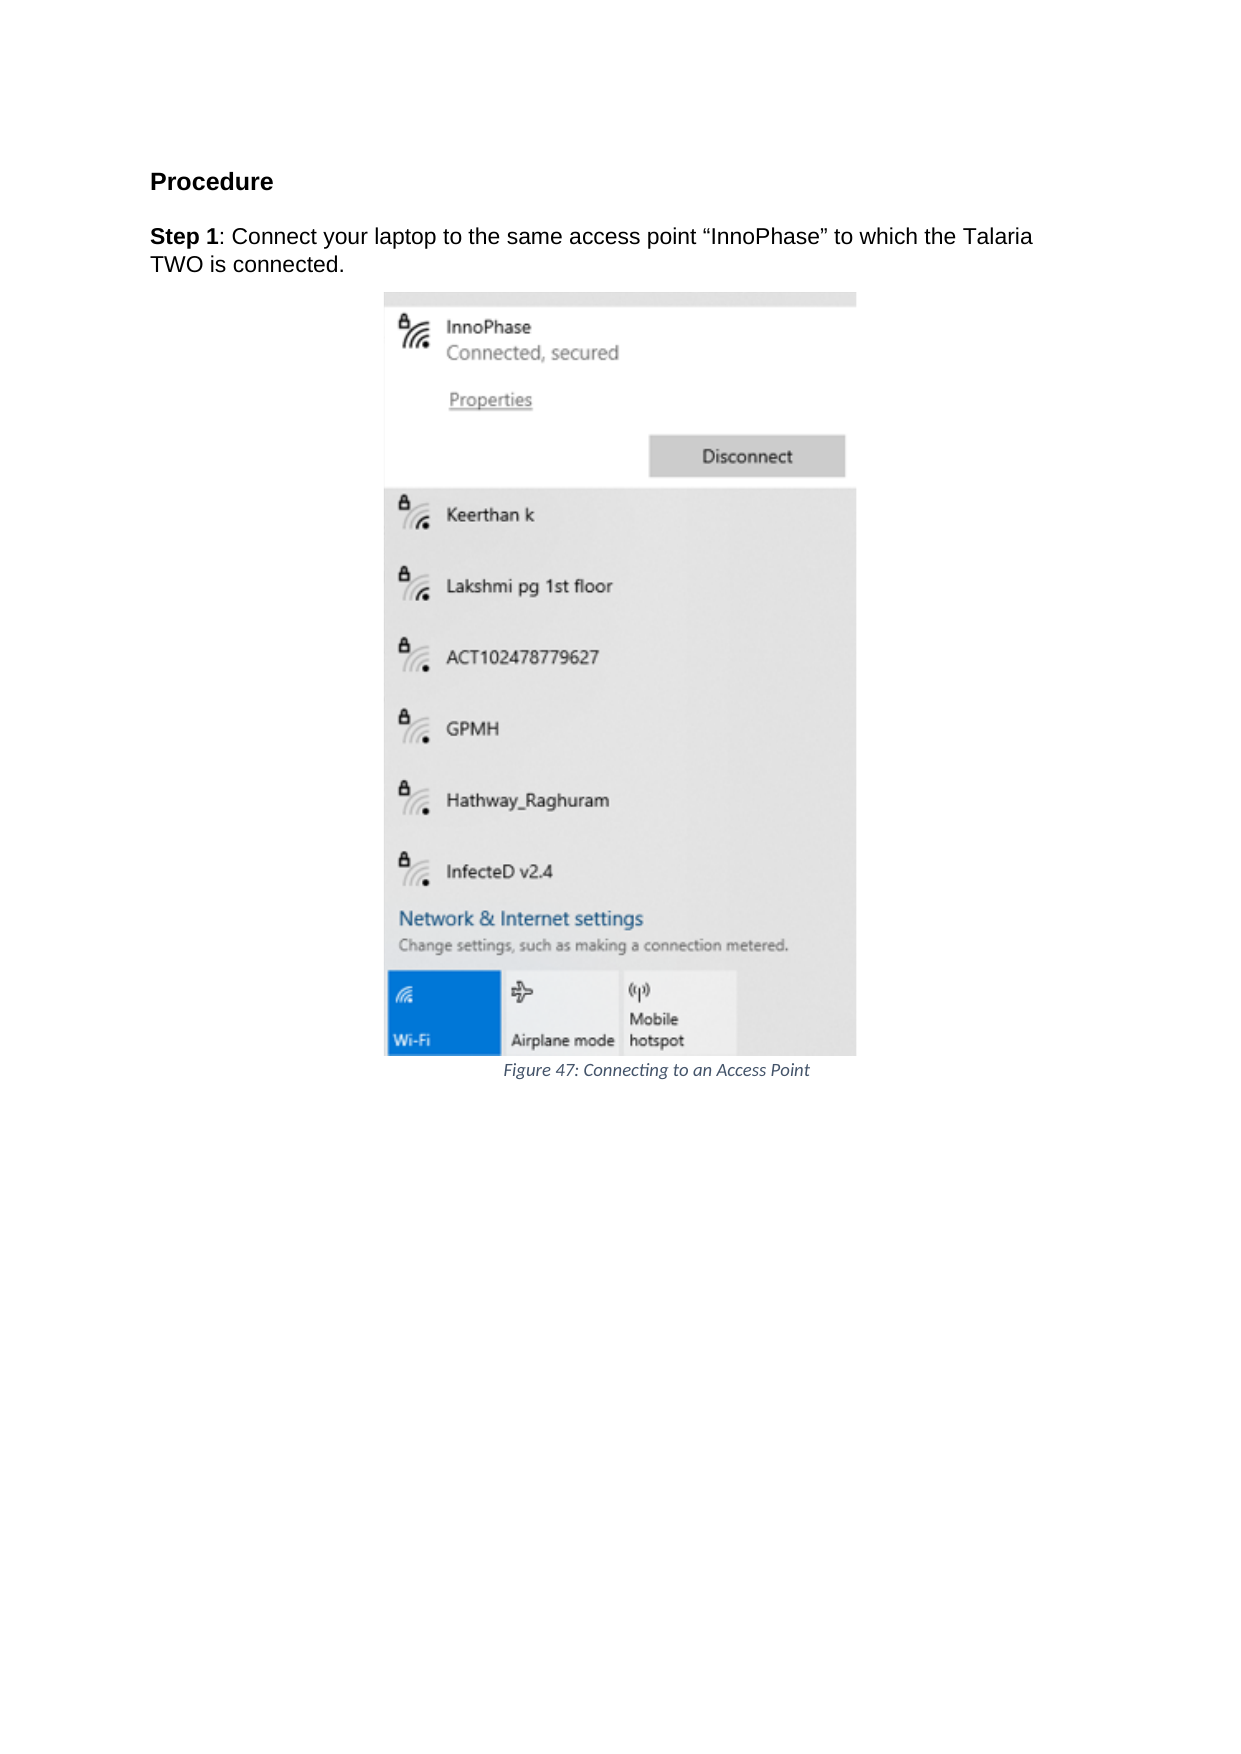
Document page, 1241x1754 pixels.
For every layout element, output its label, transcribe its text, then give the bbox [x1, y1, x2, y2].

text Step 1: Connect your laptop to the same access point “InnoPhase” to which the Talaria TWO is connected. [150, 223, 1090, 277]
picture [383, 292, 857, 1056]
subtitle Procedure [150, 167, 1090, 195]
